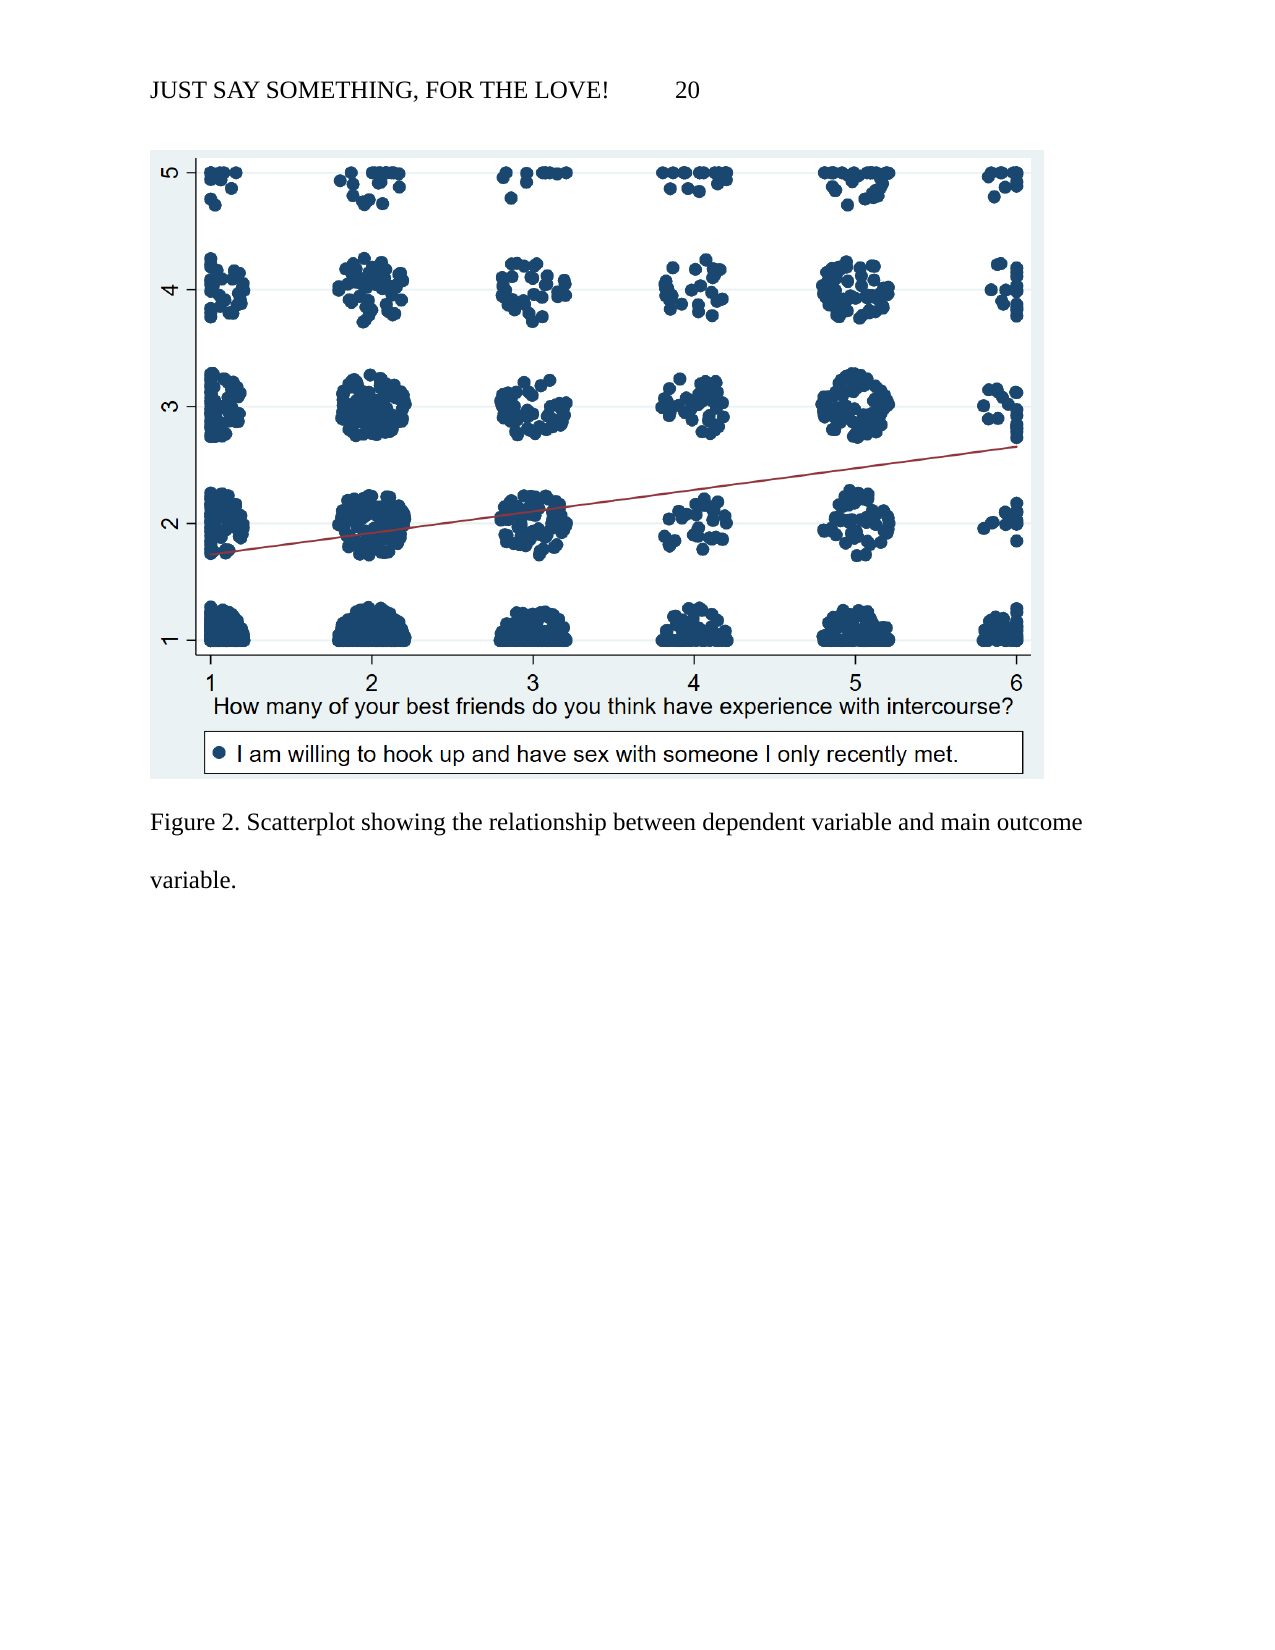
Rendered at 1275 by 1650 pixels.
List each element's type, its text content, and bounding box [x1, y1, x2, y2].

text Figure 2. Scatterplot showing the relationship between dependent variable and main outcome variable. [150, 807, 1125, 893]
picture [150, 150, 1044, 779]
